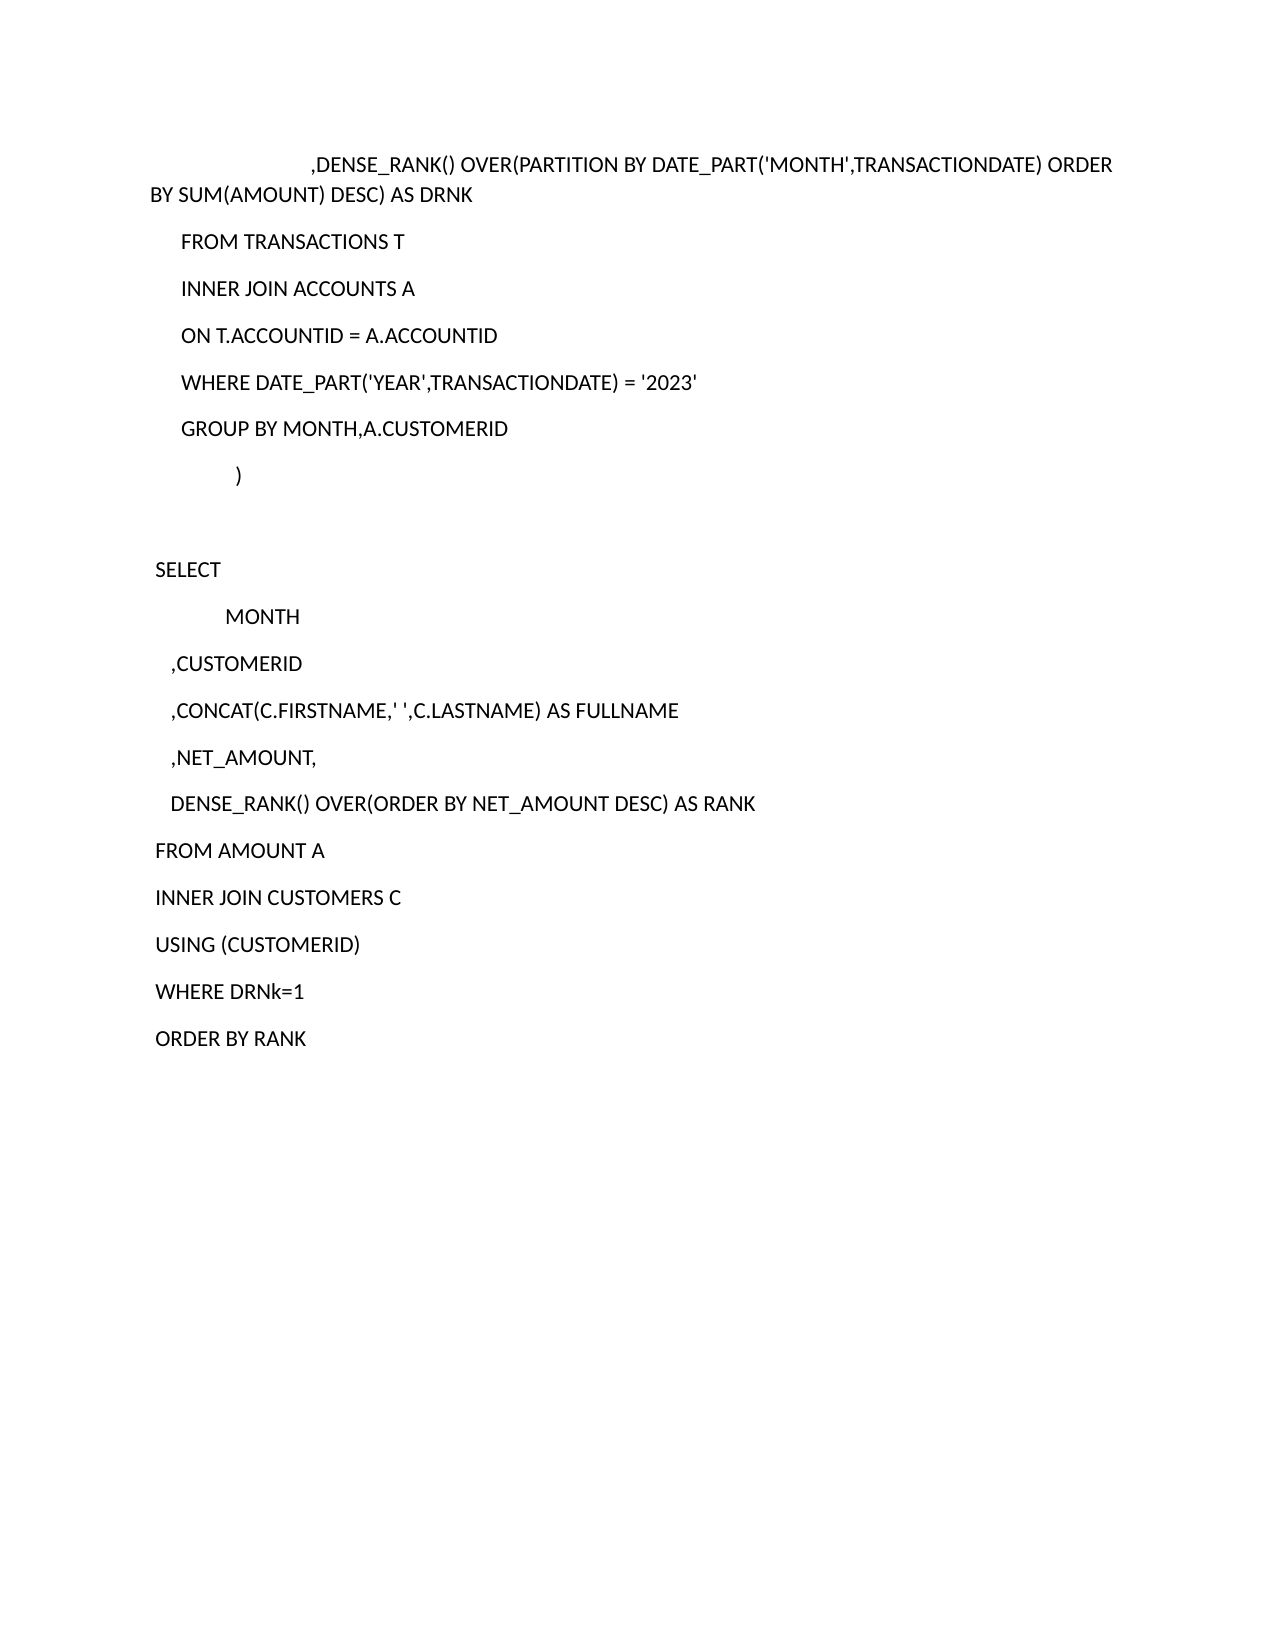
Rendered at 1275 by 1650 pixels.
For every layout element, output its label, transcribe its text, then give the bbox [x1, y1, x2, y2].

text MONTH [150, 602, 1125, 630]
text DENSE_RANK() OVER(ORDER BY NET_AMOUNT DESC) AS RANK [150, 789, 1125, 818]
text ORDER BY RANK [150, 1024, 1125, 1052]
text ,CUSTOMERID [150, 649, 1125, 677]
text FROM AMOUNT A [150, 836, 1125, 864]
text FROM TRANSACTIONS T [150, 227, 1125, 255]
text WHERE DRNk=1 [150, 977, 1125, 1005]
text GROUP BY MONTH,A.CUSTOMERID [150, 414, 1125, 443]
text WHERE DATE_PART('YEAR',TRANSACTIONDATE) = '2023' [150, 368, 1125, 396]
text INNER JOIN ACCOUNTS A [150, 274, 1125, 302]
text SELECT [150, 555, 1125, 583]
text USING (CUSTOMERID) [150, 930, 1125, 958]
text ) [150, 461, 1125, 489]
text ,CONCAT(C.FIRSTNAME,' ',C.LASTNAME) AS FULLNAME [150, 696, 1125, 724]
text ON T.ACCOUNTID = A.ACCOUNTID [150, 321, 1125, 349]
text ,DENSE_RANK() OVER(PARTITION BY DATE_PART('MONTH',TRANSACTIONDATE) ORDER BY SUM(AMOUNT) DESC) AS DRNK [150, 150, 1125, 208]
text INNER JOIN CUSTOMERS C [150, 883, 1125, 911]
text ,NET_AMOUNT, [150, 743, 1125, 771]
